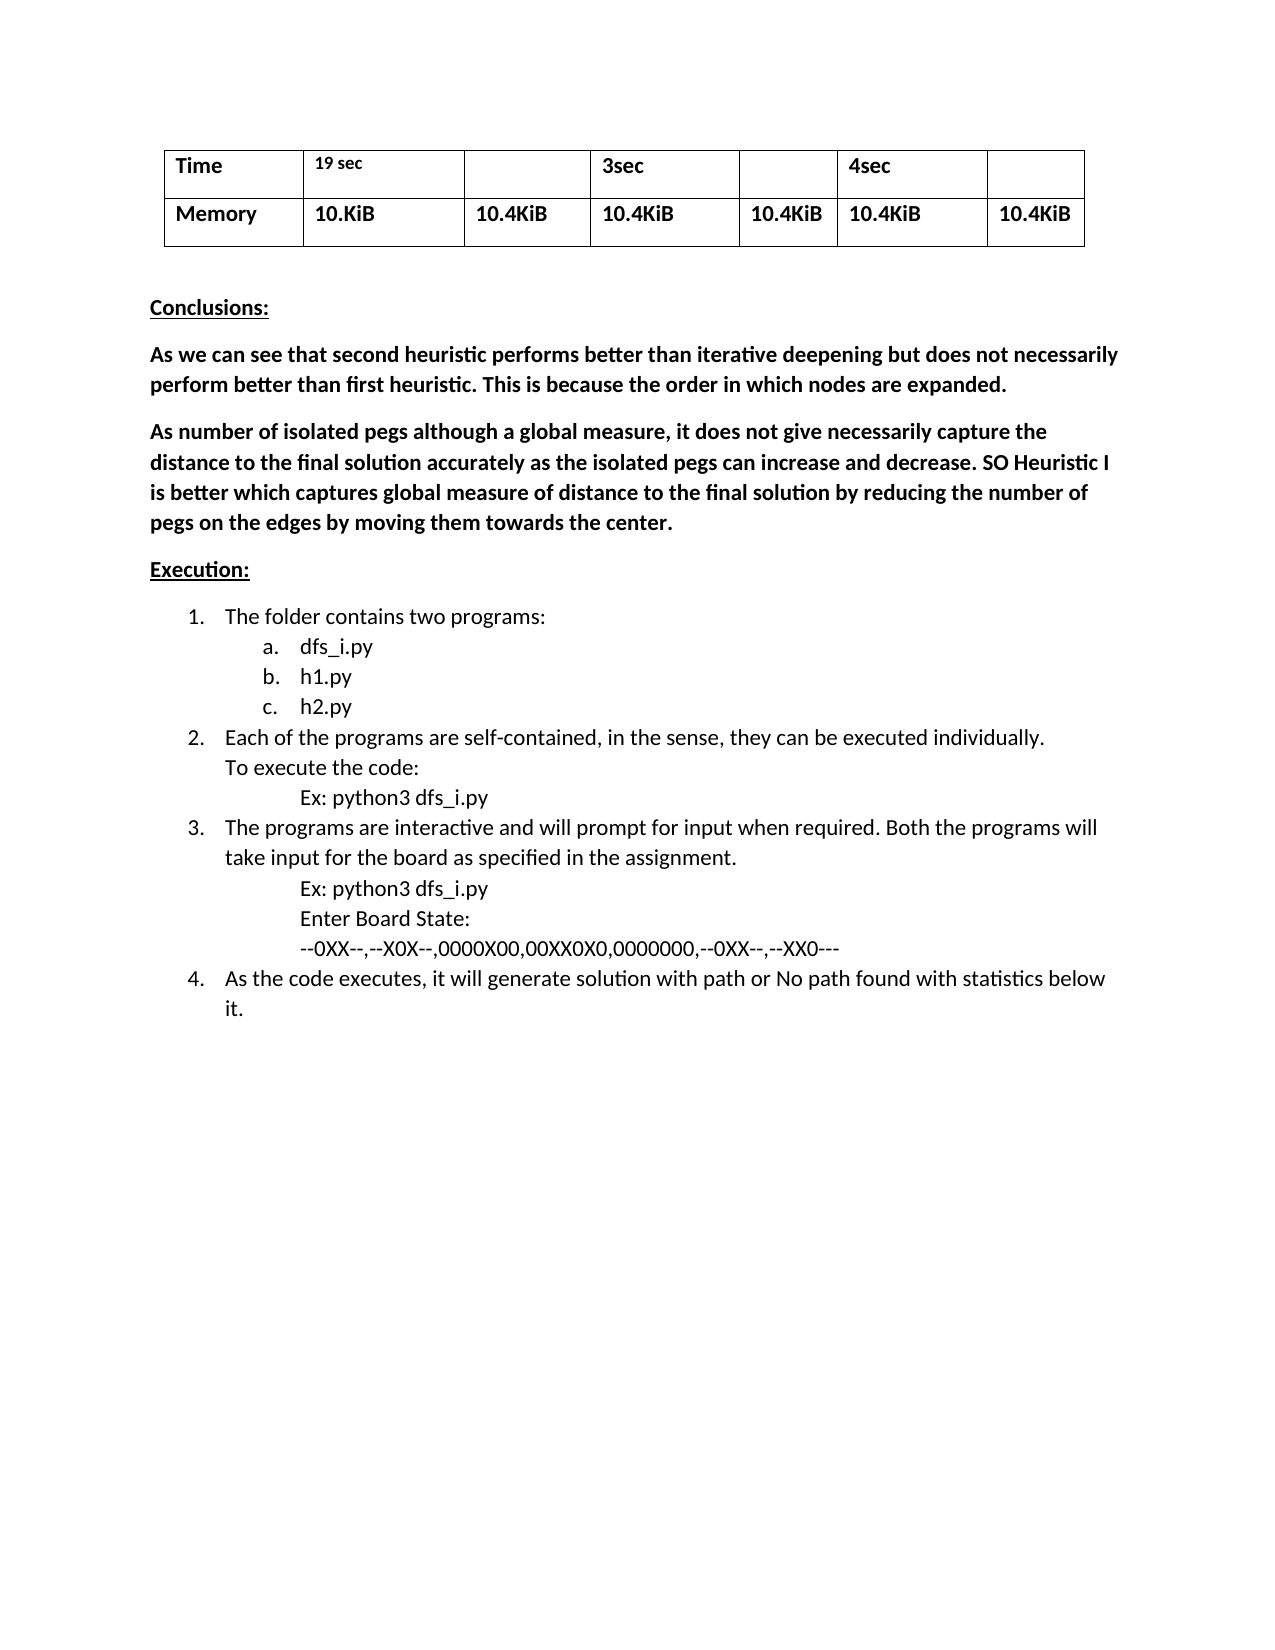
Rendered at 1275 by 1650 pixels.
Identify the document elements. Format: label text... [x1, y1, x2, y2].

text As number of isolated pegs although a global measure, it does not give necessarily capture the distance to the final solution accurately as the isolated pegs can increase and decrease. SO Heuristic I is better which captures global measure of distance to the final solution by reducing the number of pegs on the edges by moving them towards the center. [150, 417, 1125, 536]
table_cell [465, 151, 590, 198]
list The programs are interactive and will prompt for input when required. Both the programs will take input for the board as specified in the assignment. [187, 813, 1125, 872]
list To execute the code: [225, 753, 1125, 781]
list --0XX--,--X0X--,0000X00,00XX0X0,0000000,--0XX--,--XX0--- [225, 934, 1125, 962]
table_cell 3sec [591, 151, 739, 198]
table_cell 10.4KiB [838, 199, 987, 246]
list Each of the programs are self-contained, in the sense, they can be executed individually. [187, 723, 1125, 751]
table_cell 4sec [838, 151, 987, 198]
text Conclusions: [150, 293, 1125, 322]
list h2.py [262, 692, 1125, 721]
table_cell 10.4KiB [465, 199, 590, 246]
list h1.py [262, 662, 1125, 690]
table_cell [740, 151, 837, 198]
table_cell Time [165, 151, 303, 198]
list Ex: python3 dfs_i.py [225, 783, 1125, 811]
list Ex: python3 dfs_i.py [225, 874, 1125, 902]
list The folder contains two programs: [187, 602, 1125, 630]
list Enter Board State: [225, 904, 1125, 932]
list As the code executes, it will generate solution with path or No path found with statistics below it. [187, 964, 1125, 1023]
text Execution: [150, 555, 1125, 583]
table_cell 19 sec [304, 151, 464, 198]
table_cell [988, 151, 1084, 198]
list dfs_i.py [262, 632, 1125, 660]
table_cell 10.4KiB [988, 199, 1084, 246]
table_cell Memory [165, 199, 303, 246]
table_cell 10.4KiB [740, 199, 837, 246]
text As we can see that second heuristic performs better than iterative deepening but does not necessarily perform better than first heuristic. This is because the order in which nodes are expanded. [150, 340, 1125, 399]
table_cell 10.KiB [304, 199, 464, 246]
table_cell 10.4KiB [591, 199, 739, 246]
